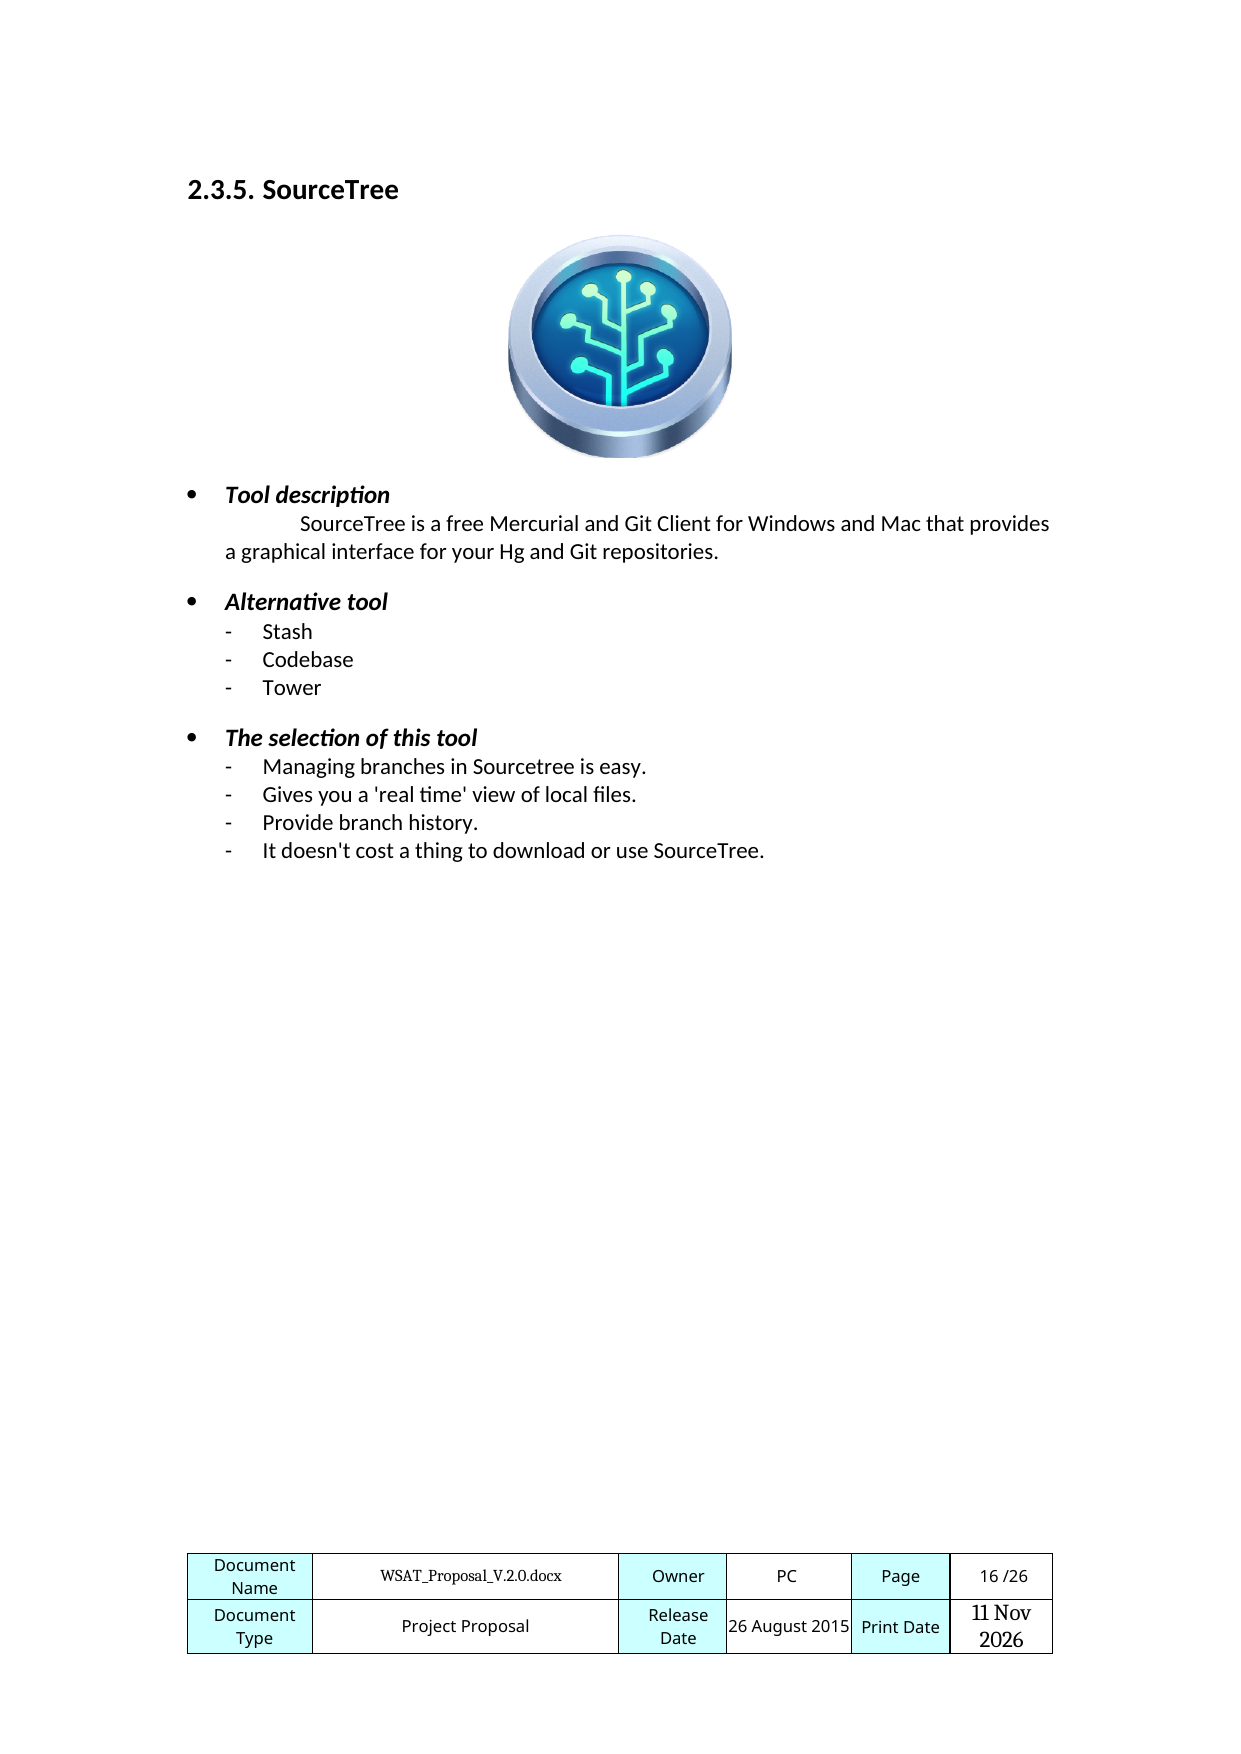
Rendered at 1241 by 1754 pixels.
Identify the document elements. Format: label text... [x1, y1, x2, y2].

subtitle SourceTree [187, 171, 1053, 206]
list Managing branches in Sourcetree is easy. [225, 752, 1053, 780]
subtitle Tool description [187, 479, 1053, 509]
list Tower [225, 673, 1053, 701]
subtitle Alternative tool [187, 586, 1053, 617]
list It doesn't cost a thing to download or use SourceTree. [225, 836, 1053, 864]
subtitle The selection of this tool [187, 722, 1053, 752]
list Provide branch history. [225, 808, 1053, 836]
picture [508, 234, 732, 458]
text SourceTree is a free Mercurial and Git Client for Windows and Mac that provides a graphical interface for your Hg and Git repositories. [225, 509, 1053, 565]
list Stash [225, 617, 1053, 645]
list Codebase [225, 645, 1053, 673]
list Gives you a 'real time' view of local files. [225, 780, 1053, 808]
